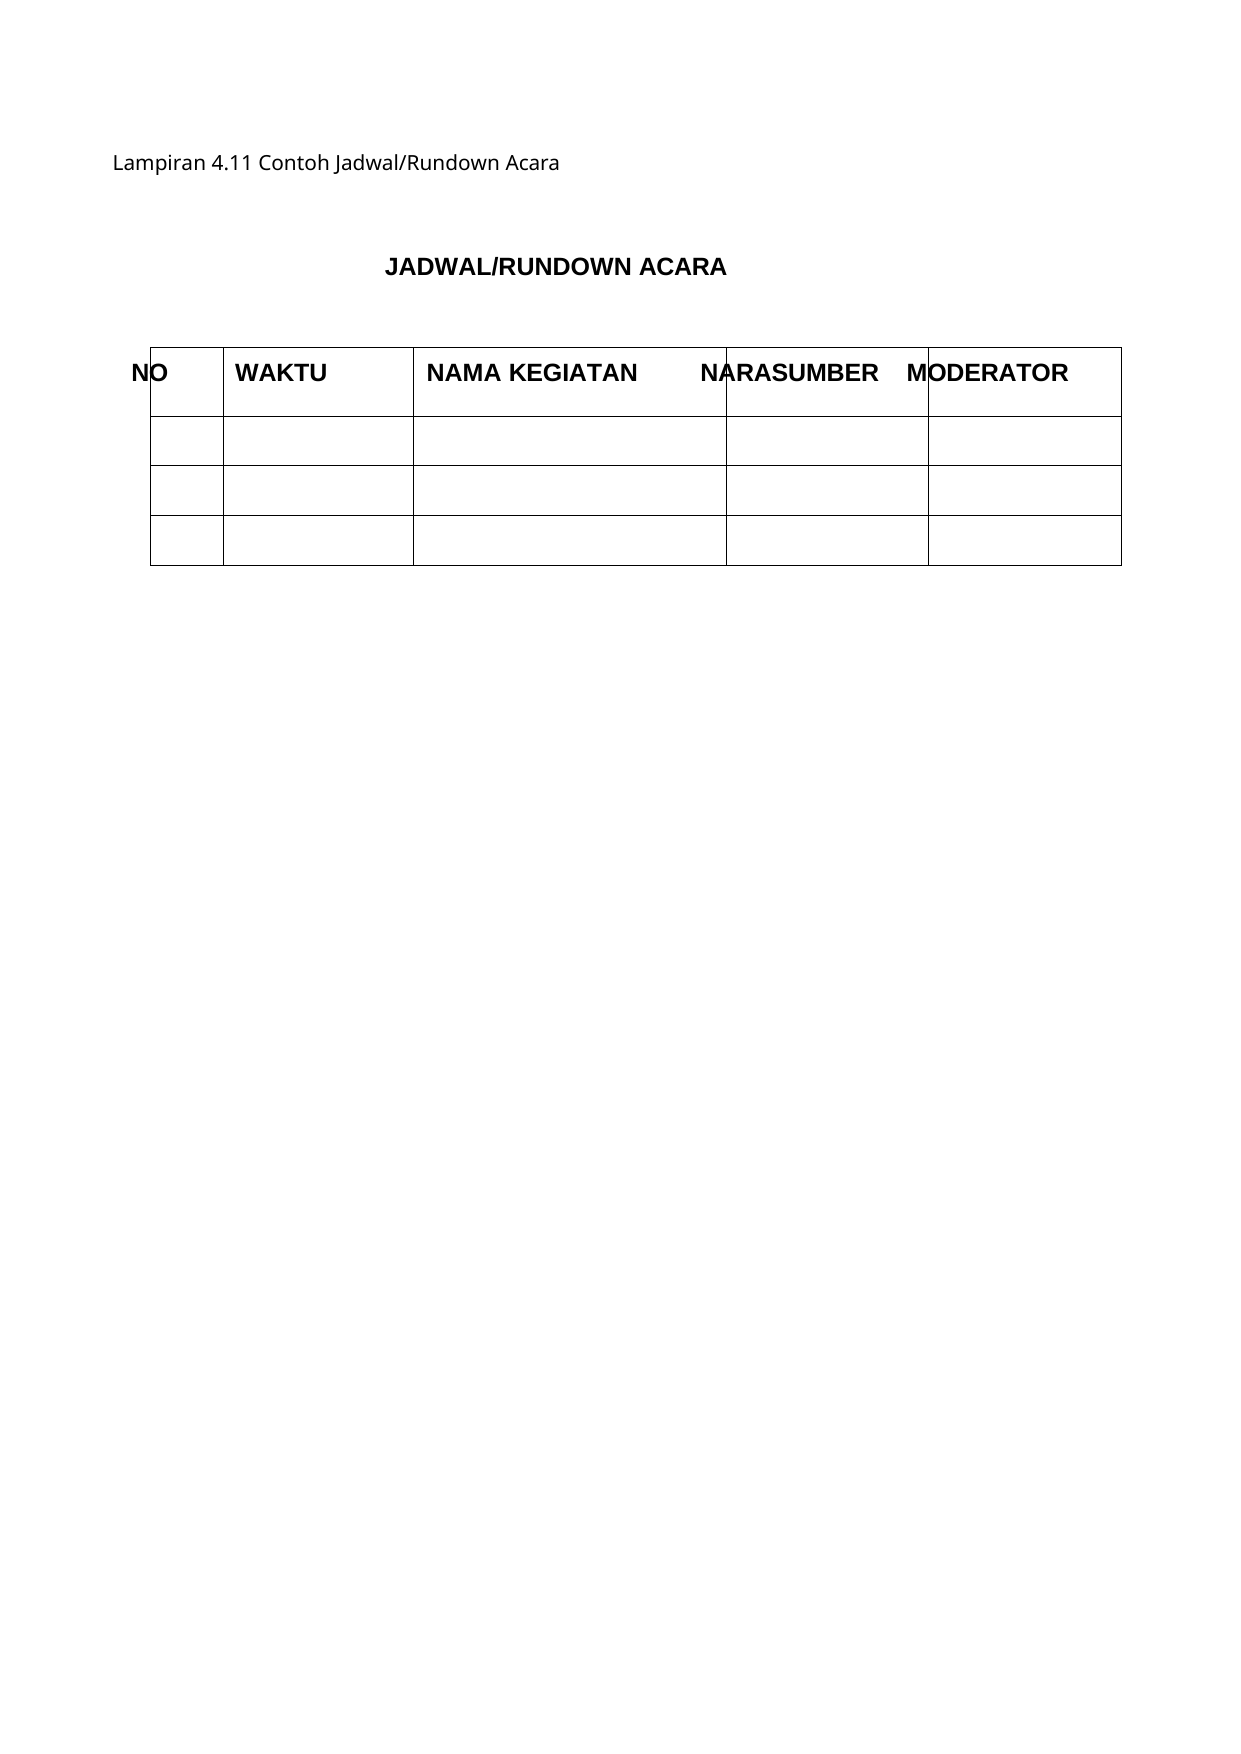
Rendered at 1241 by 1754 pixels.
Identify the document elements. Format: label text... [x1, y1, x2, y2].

table_cell [929, 466, 1121, 515]
table_cell [929, 417, 1121, 465]
table_cell [727, 417, 928, 465]
table_cell [414, 466, 726, 515]
table_header MODERATOR [929, 348, 1121, 416]
table_cell [151, 417, 223, 465]
table_header NO [151, 348, 223, 416]
table_cell [224, 466, 413, 515]
table_cell [224, 516, 413, 565]
text Lampiran 4.11 Contoh Jadwal/Rundown Acara [112, 148, 1137, 176]
table_header NAMA KEGIATAN [414, 348, 726, 416]
table_cell [929, 516, 1121, 565]
table_header WAKTU [224, 348, 413, 416]
table_cell [414, 417, 726, 465]
table_cell [224, 417, 413, 465]
table_header NARASUMBER [727, 348, 928, 416]
table_cell [151, 516, 223, 565]
table_cell [727, 466, 928, 515]
table_cell [727, 516, 928, 565]
text JADWAL/RUNDOWN ACARA [384, 252, 1137, 281]
table_cell [414, 516, 726, 565]
table_cell [151, 466, 223, 515]
